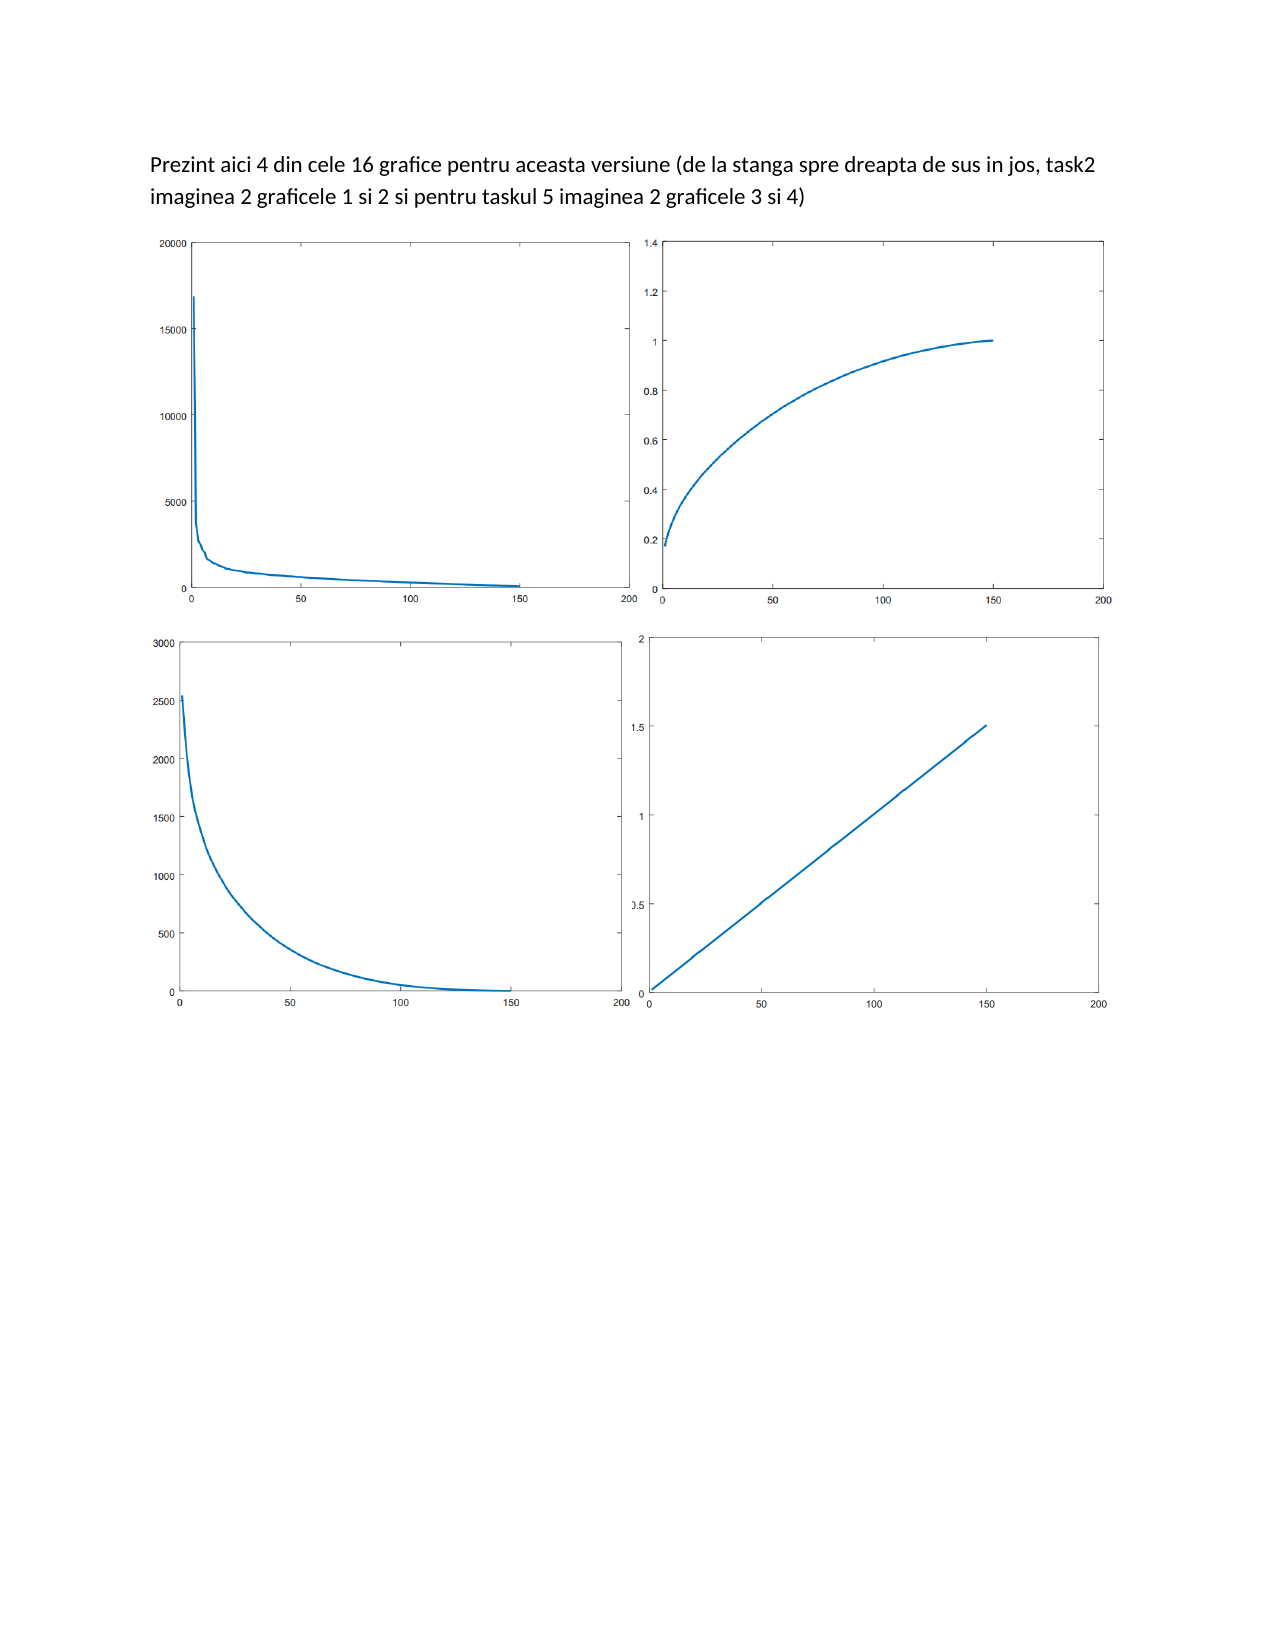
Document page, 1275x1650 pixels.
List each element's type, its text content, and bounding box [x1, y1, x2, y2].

picture [150, 633, 1109, 1011]
picture [155, 235, 1115, 609]
text Prezint aici 4 din cele 16 grafice pentru aceasta versiune (de la stanga spre dreapta de sus in jos, task2 imaginea 2 graficele 1 si 2 si pentru taskul 5 imaginea 2 graficele 3 si 4) [150, 150, 1125, 210]
